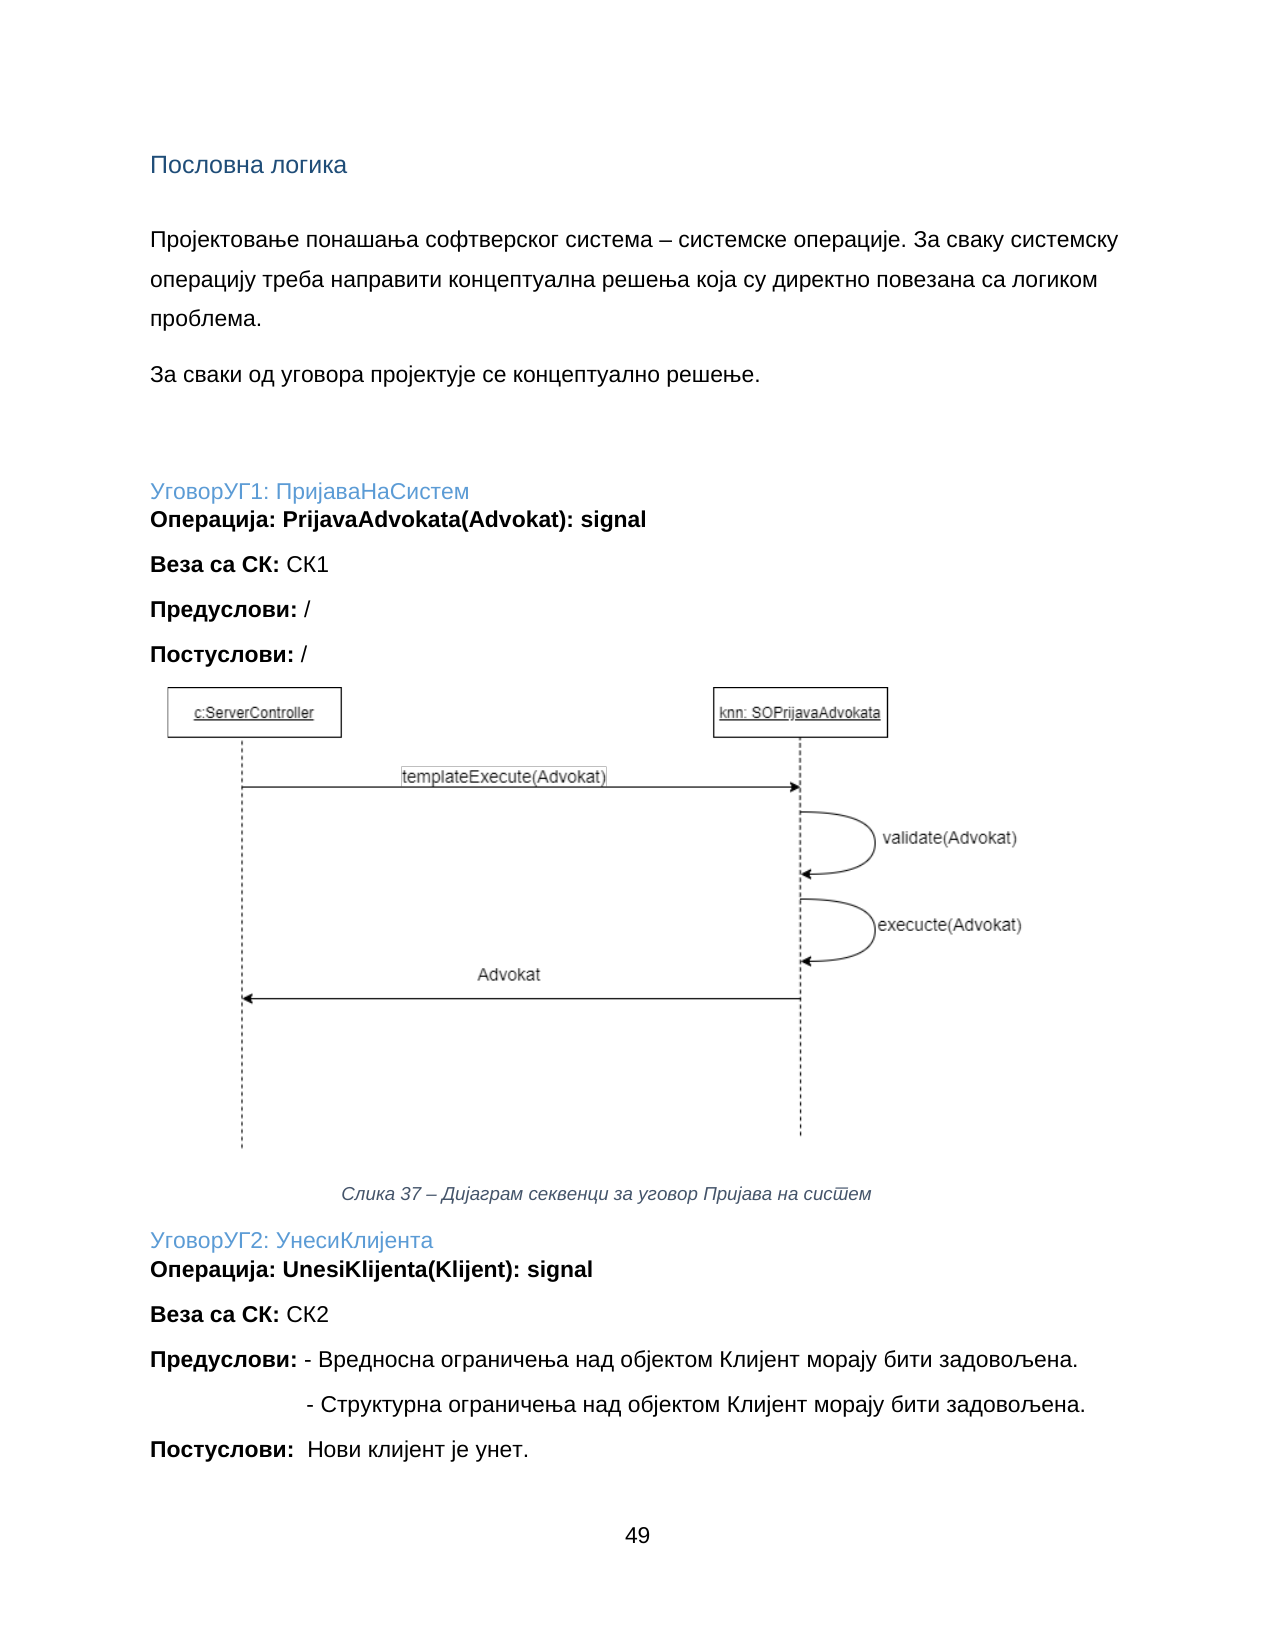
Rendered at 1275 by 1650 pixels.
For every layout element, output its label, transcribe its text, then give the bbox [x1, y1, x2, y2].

text Веза са СК: СК2 [150, 1301, 1125, 1327]
subtitle УговорУГ2: УнесиКлијента [150, 1227, 1125, 1253]
text За сваки од уговора пројектује се концептуално решење. [150, 361, 1125, 388]
text Пројектовање понашања софтверског система – системске операције. За сваку системску операцију треба направити концептуална решења која су директно повезана са логиком проблема. [150, 226, 1125, 331]
text - Структурна ограничења над објектом Клијент морају бити задовољена. [300, 1391, 1125, 1417]
text Предуслови: / [150, 596, 1125, 623]
picture [167, 687, 1031, 1150]
text Веза са СК: СК1 [150, 551, 1125, 578]
text Операција: UnesiKlijenta(Klijent): signal [150, 1256, 1125, 1282]
subtitle УговорУГ1: ПријаваНаСистем [150, 478, 1125, 504]
text Предуслови: - Вредносна ограничења над објектом Клијент морају бити задовољена. [150, 1346, 1125, 1372]
text Слика 37 – Дијаграм секвенци за уговор Пријава на систем [150, 1183, 1125, 1204]
text Постуслови: / [150, 641, 1125, 668]
text Постуслови: Нови клијент је унет. [150, 1436, 1125, 1462]
text Операција: PrijavaAdvokata(Advokat): signal [150, 506, 1125, 532]
subtitle Пословна логика [150, 150, 1125, 179]
